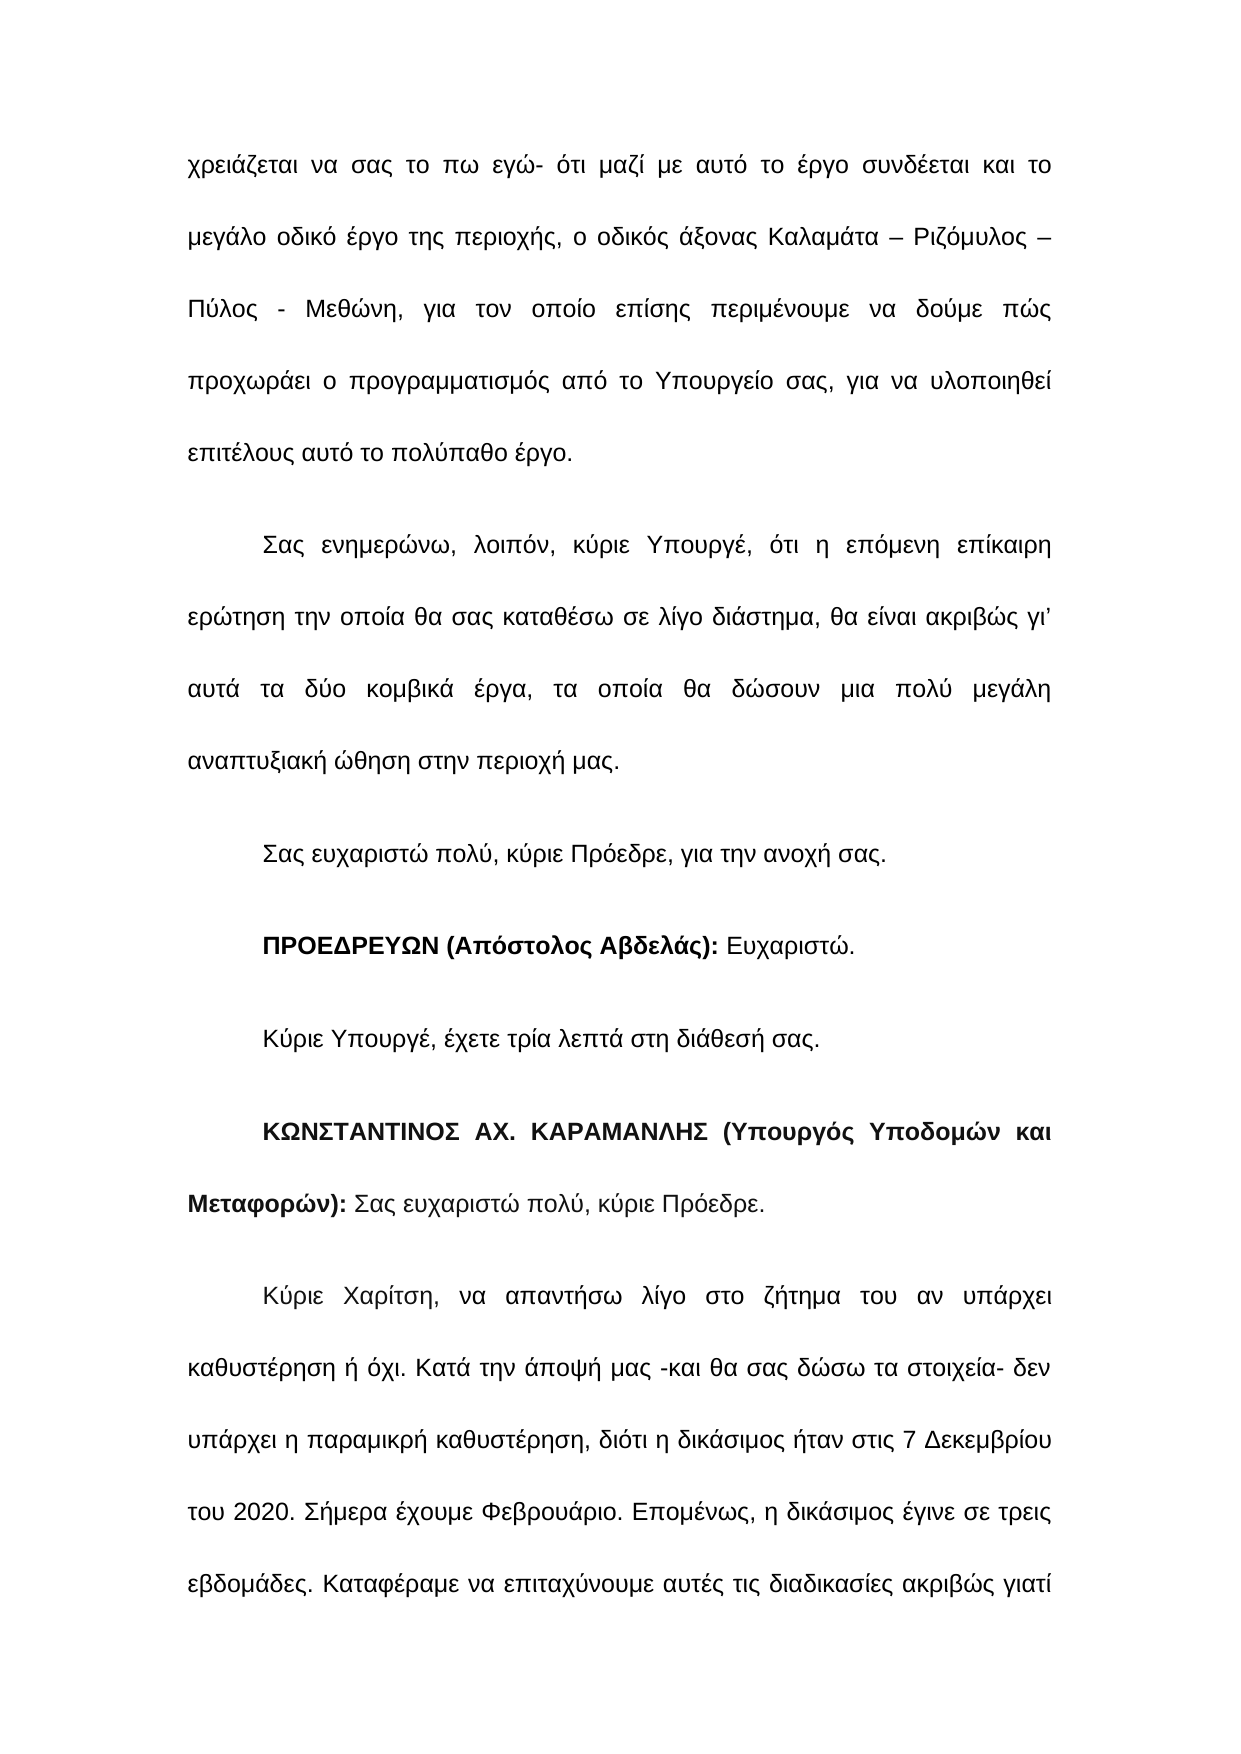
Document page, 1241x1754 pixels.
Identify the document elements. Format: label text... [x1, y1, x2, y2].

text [187, 150, 1053, 466]
text Σας ενημερώνω, λοιπόν, κύριε Υπουργέ, ότι η επόμενη επίκαιρη ερώτηση την οποία θα σας καταθέσω σε λίγο διάστημα, θα είναι ακριβώς γι’ αυτά τα δύο κομβικά έργα, τα οποία θα δώσουν μια πολύ μεγάλη αναπτυξιακή ώθηση στην περιοχή μας. [187, 530, 1053, 774]
text Κύριε Υπουργέ, έχετε τρία λεπτά στη διάθεσή σας. [187, 1024, 1053, 1053]
text Σας ευχαριστώ πολύ, κύριε Πρόεδρε, για την ανοχή σας. [187, 838, 1053, 867]
text ΠΡΟΕΔΡΕΥΩΝ (Απόστολος Αβδελάς): Ευχαριστώ. [187, 931, 1053, 960]
text ΚΩΝΣΤΑΝΤΙΝΟΣ ΑΧ. ΚΑΡΑΜΑΝΛΗΣ (Υπουργός Υποδομών και Μεταφορών): Σας ευχαριστώ πολύ, κύριε Πρόεδρε. [187, 1117, 1053, 1217]
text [187, 1281, 1053, 1597]
